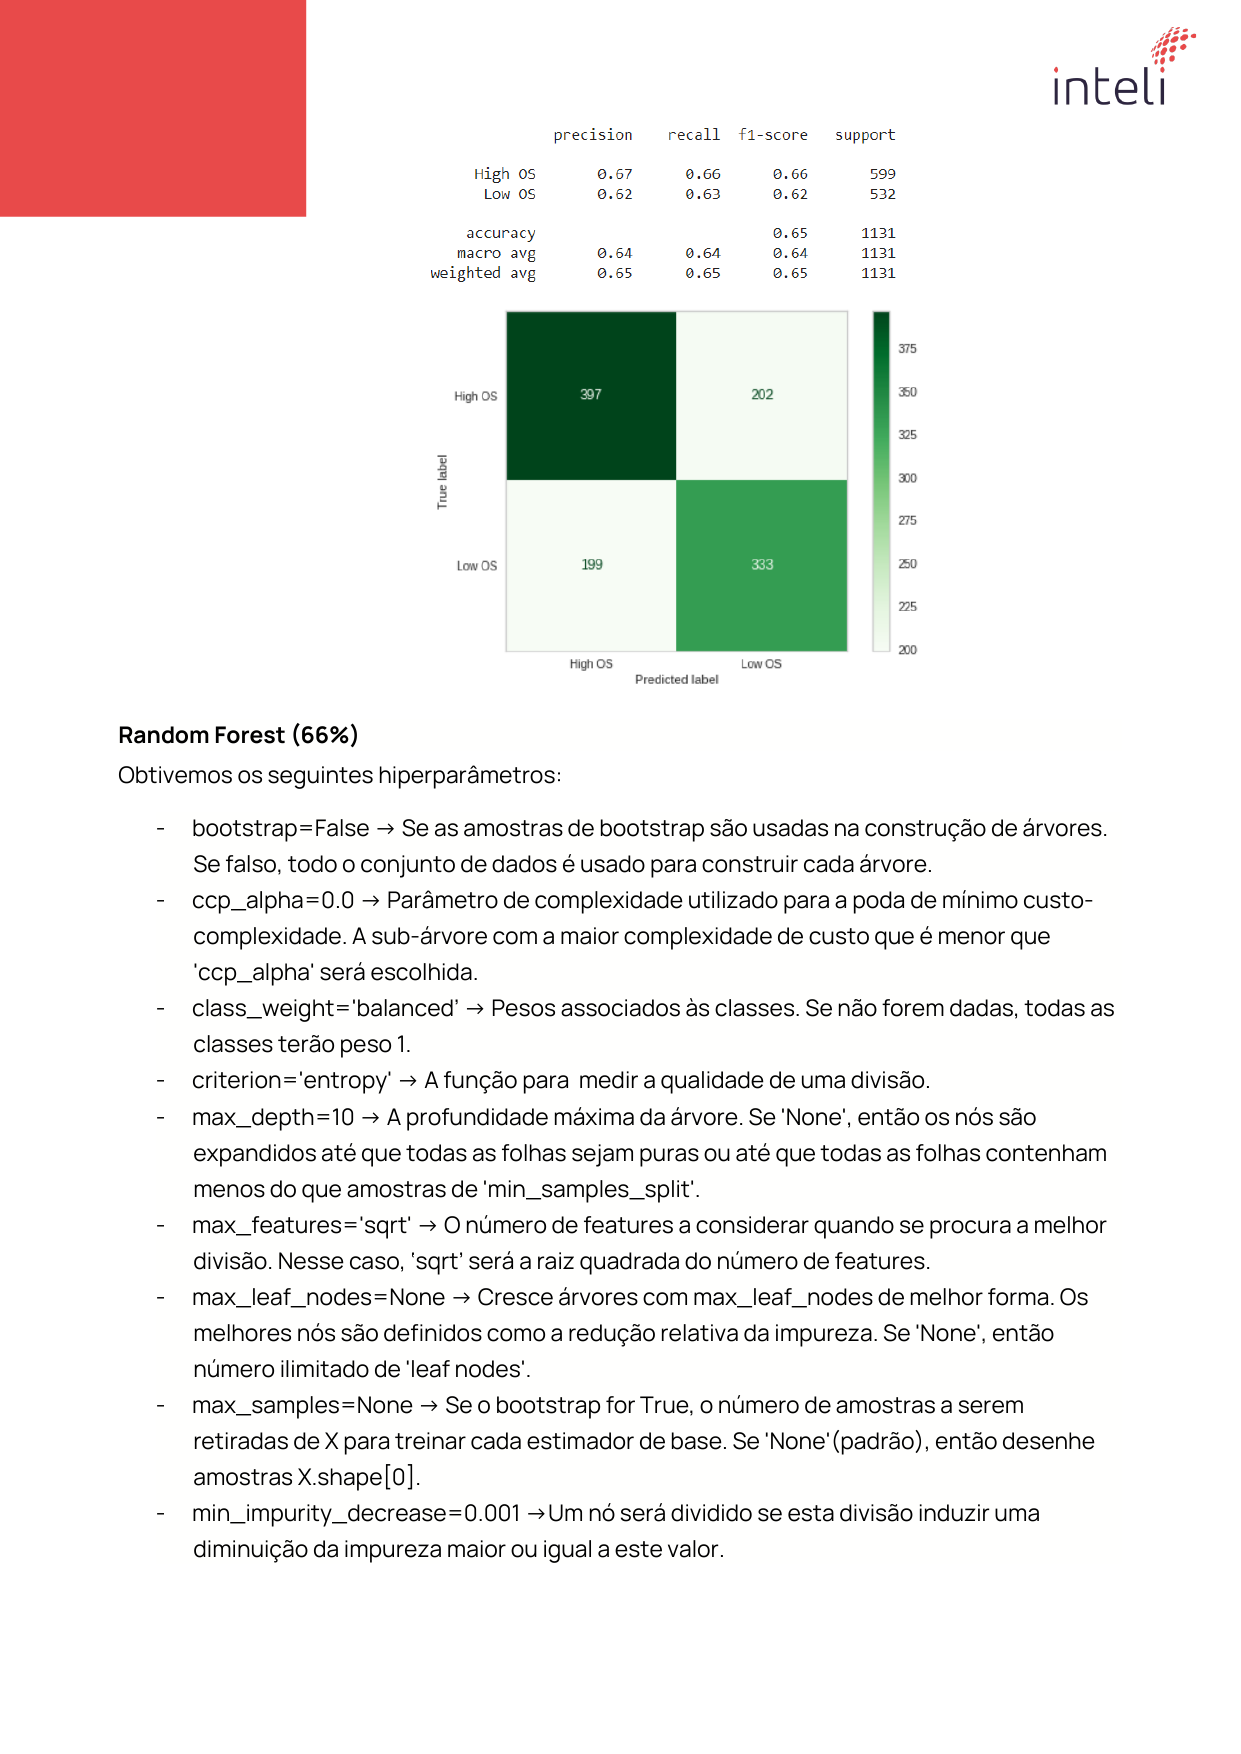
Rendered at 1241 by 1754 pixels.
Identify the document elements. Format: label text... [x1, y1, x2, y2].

list max_features='sqrt' -> O número de features a considerar quando se procura a melhor divisão. Nesse caso, ‘sqrt’ será a raiz quadrada do número de features. [156, 1208, 1122, 1276]
list ccp_alpha=0.0 -> Parâmetro de complexidade utilizado para a poda de mínimo custo-complexidade. A sub-árvore com a maior complexidade de custo que é menor que 'ccp_alpha' será escolhida. [156, 884, 1122, 988]
list min_impurity_decrease=0.001 ->Um nó será dividido se esta divisão induzir uma diminuição da impureza maior ou igual a este valor. [156, 1497, 1122, 1564]
list max_leaf_nodes=None -> Cresce árvores com max_leaf_nodes de melhor forma. Os melhores nós são definidos como a redução relativa da impureza. Se 'None', então número ilimitado de 'leaf nodes'. [156, 1281, 1122, 1384]
list class_weight='balanced’ -> Pesos associados às classes. Se não forem dadas, todas as classes terão peso 1. [156, 992, 1122, 1060]
picture [1054, 27, 1197, 105]
subtitle Random Forest (66%) [118, 719, 1122, 751]
list max_depth=10 -> A profundidade máxima da árvore. Se 'None', então os nós são expandidos até que todas as folhas sejam puras ou até que todas as folhas contenham menos do que amostras de 'min_samples_split'. [156, 1100, 1122, 1204]
text Obtivemos os seguintes hiperparâmetros: [118, 759, 1122, 791]
picture [431, 123, 930, 692]
list bootstrap=False -> Se as amostras de bootstrap são usadas na construção de árvores. Se falso, todo o conjunto de dados é usado para construir cada árvore. [156, 812, 1122, 879]
picture [0, 0, 307, 217]
list criterion='entropy' -> A função para medir a qualidade de uma divisão. [156, 1064, 1122, 1096]
list max_samples=None -> Se o bootstrap for True, o número de amostras a serem retiradas de X para treinar cada estimador de base. Se 'None'(padrão), então desenhe amostras X.shape[0]. [156, 1389, 1122, 1492]
